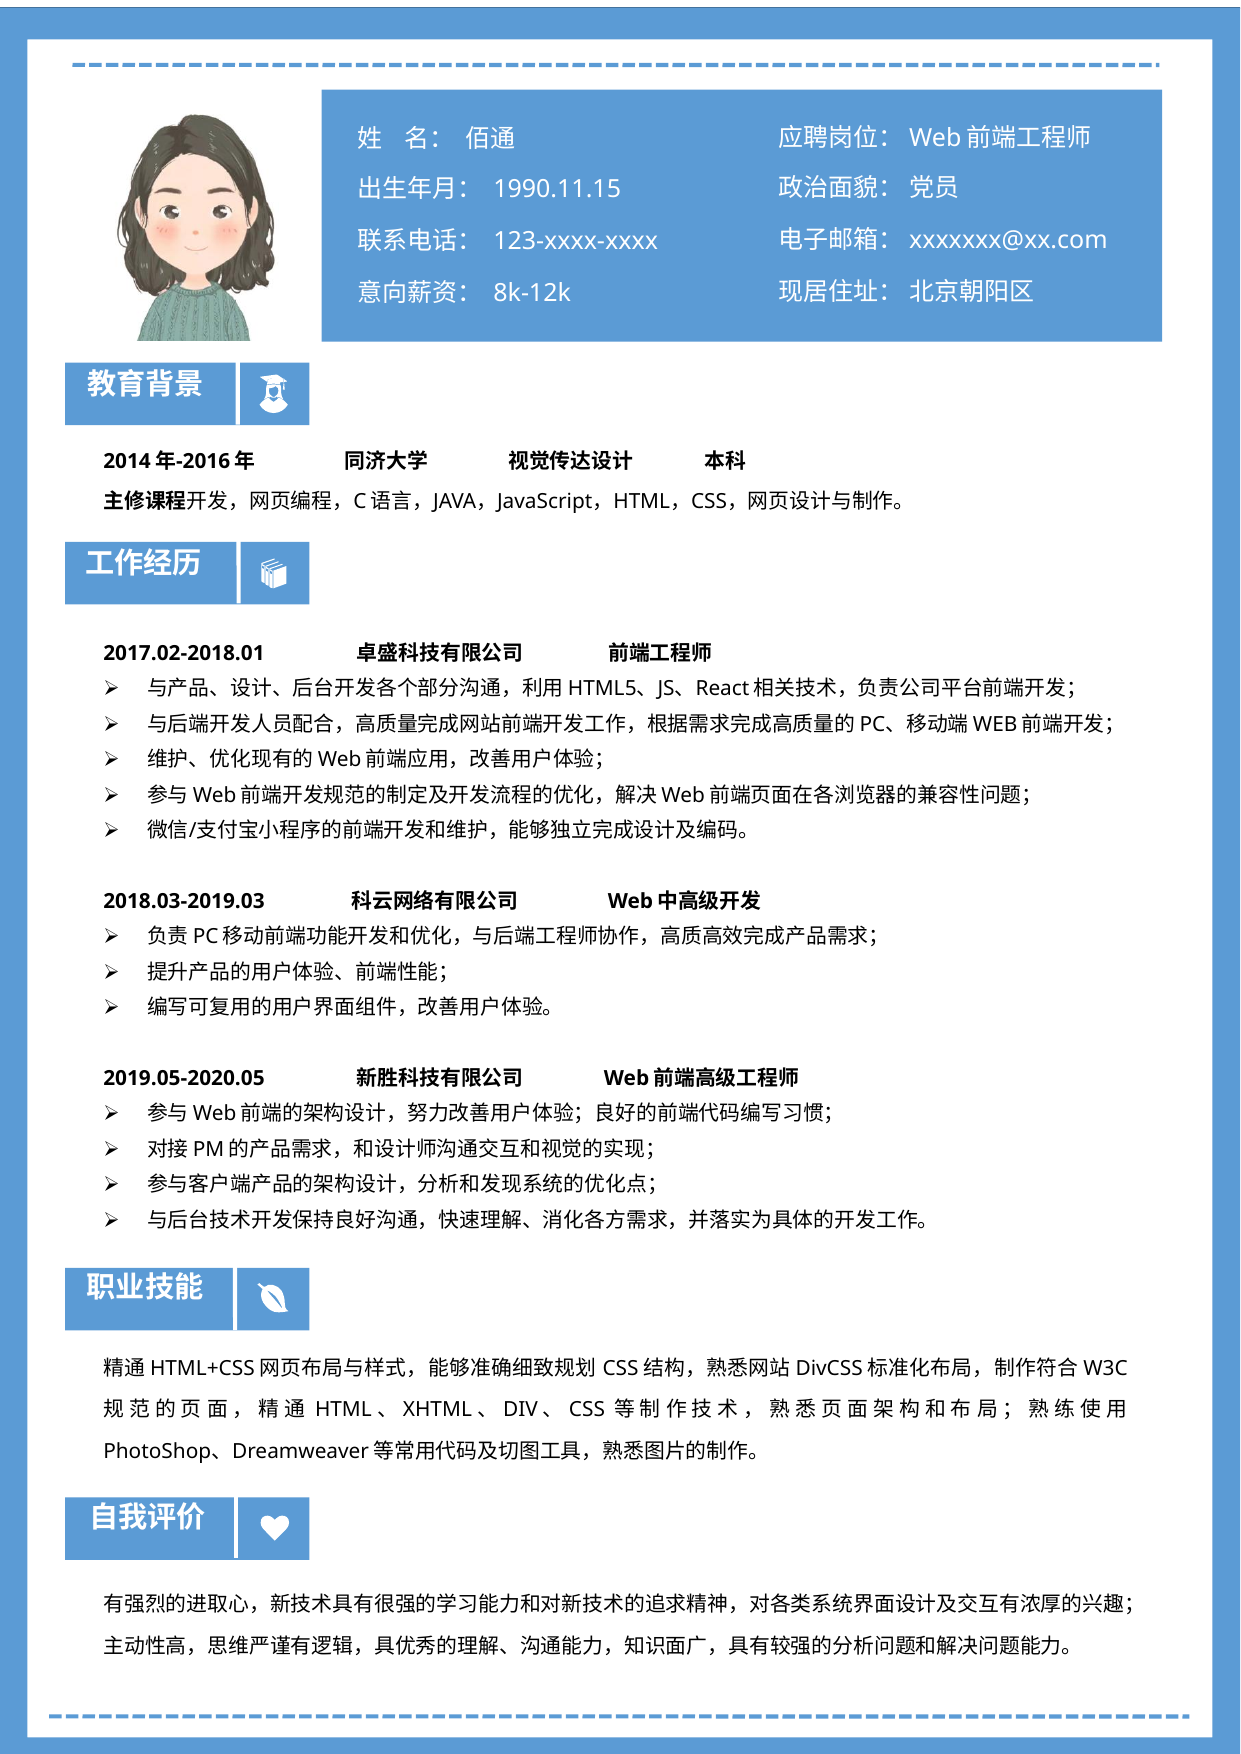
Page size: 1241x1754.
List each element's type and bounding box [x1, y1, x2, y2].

picture [71, 92, 320, 341]
